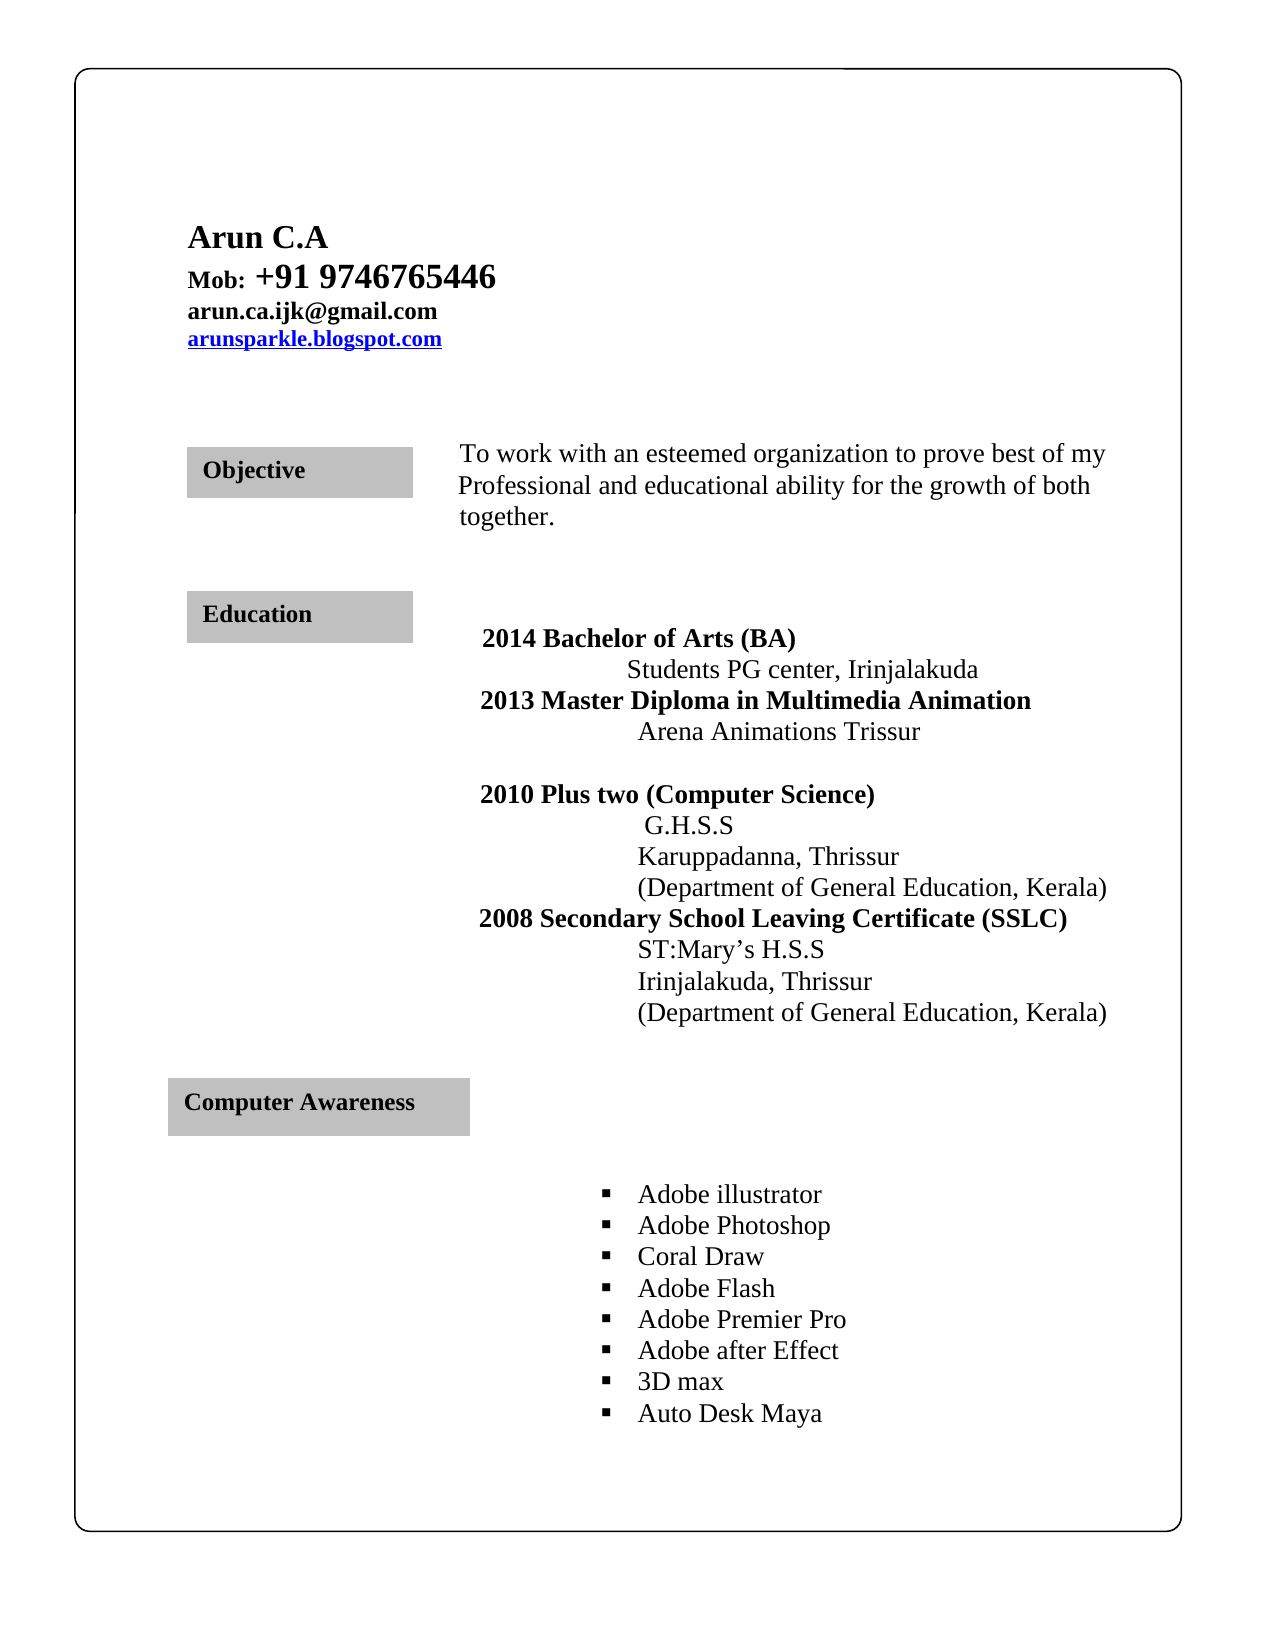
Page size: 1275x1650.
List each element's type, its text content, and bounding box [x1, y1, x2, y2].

list Adobe illustrator [600, 1178, 1144, 1209]
text (Department of General Education, Kerala) [187, 996, 1144, 1027]
text 2014 Bachelor of Arts (BA) [187, 622, 1144, 653]
text 2013 Master Diploma in Multimedia Animation [187, 684, 1144, 716]
text Students PG center, Irinjalakuda [187, 653, 1144, 684]
text G.H.S.S [187, 809, 1144, 840]
text (Department of General Education, Kerala) [187, 871, 1144, 902]
text Professional and educational ability for the growth of both [187, 469, 1144, 500]
list Adobe Photoshop [600, 1209, 1144, 1240]
text 2008 Secondary School Leaving Certificate (SSLC) [187, 902, 1144, 933]
text Arena Animations Trissur [562, 716, 1144, 747]
text Karuppadanna, Thrissur [187, 840, 1144, 871]
list Auto Desk Maya [600, 1397, 1144, 1428]
text arun.ca.ijk@gmail.com [187, 296, 1144, 325]
list Coral Draw [600, 1240, 1144, 1272]
text Mob: +91 9746765446 [187, 255, 1144, 296]
text To work with an esteemed organization to prove best of my [187, 438, 1144, 469]
text Arun C.A [187, 217, 1144, 255]
text Irinjalakuda, Thrissur [187, 965, 1144, 996]
list Adobe Flash [600, 1272, 1144, 1303]
list Adobe after Effect [600, 1334, 1144, 1365]
text ST:Mary’s H.S.S [187, 933, 1144, 965]
text arunsparkle.blogspot.com [187, 325, 1144, 351]
text together. [187, 500, 1144, 531]
list Adobe Premier Pro [600, 1303, 1144, 1334]
text 2010 Plus two (Computer Science) [187, 778, 1144, 809]
list 3D max [600, 1365, 1144, 1397]
